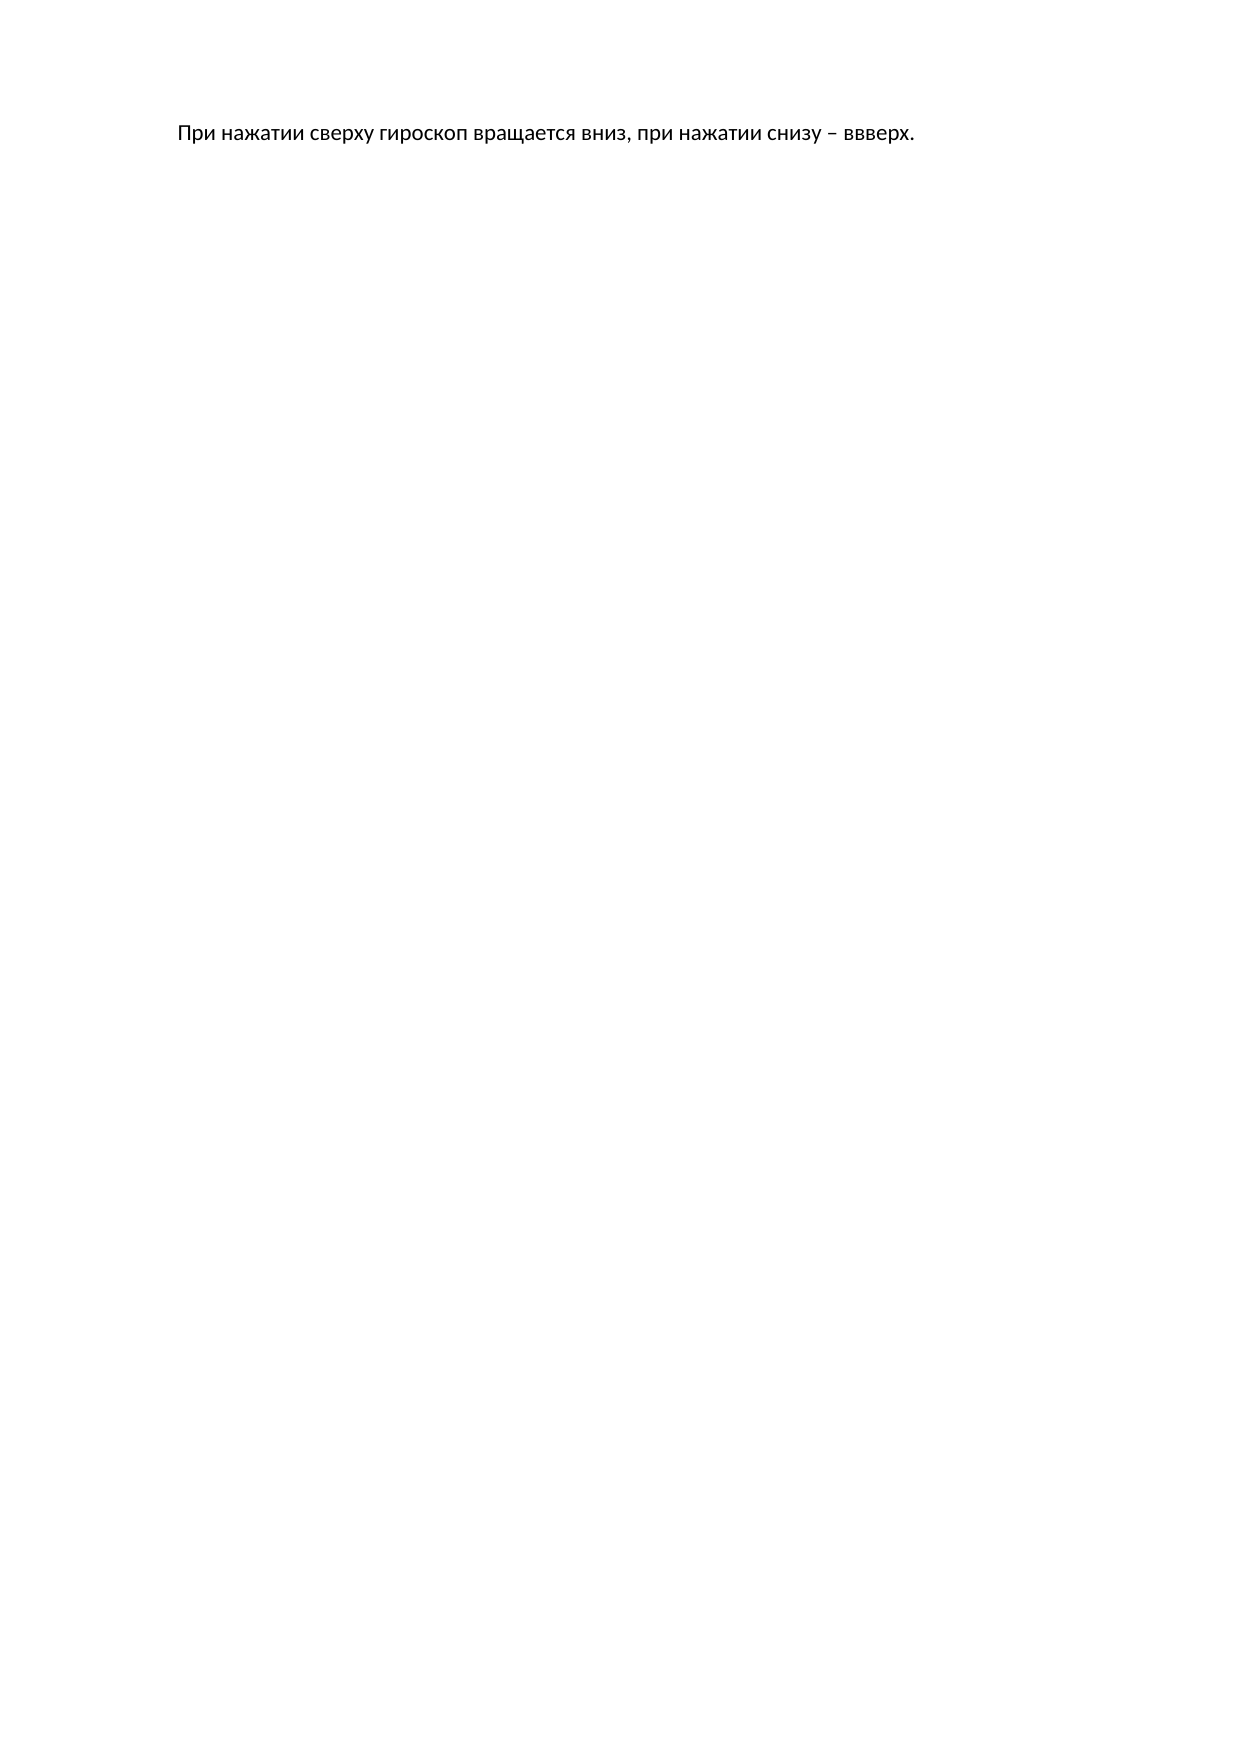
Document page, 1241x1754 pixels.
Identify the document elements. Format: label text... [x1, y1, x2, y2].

text При нажатии сверху гироскоп вращается вниз, при нажатии снизу – ввверх. [177, 118, 1152, 146]
